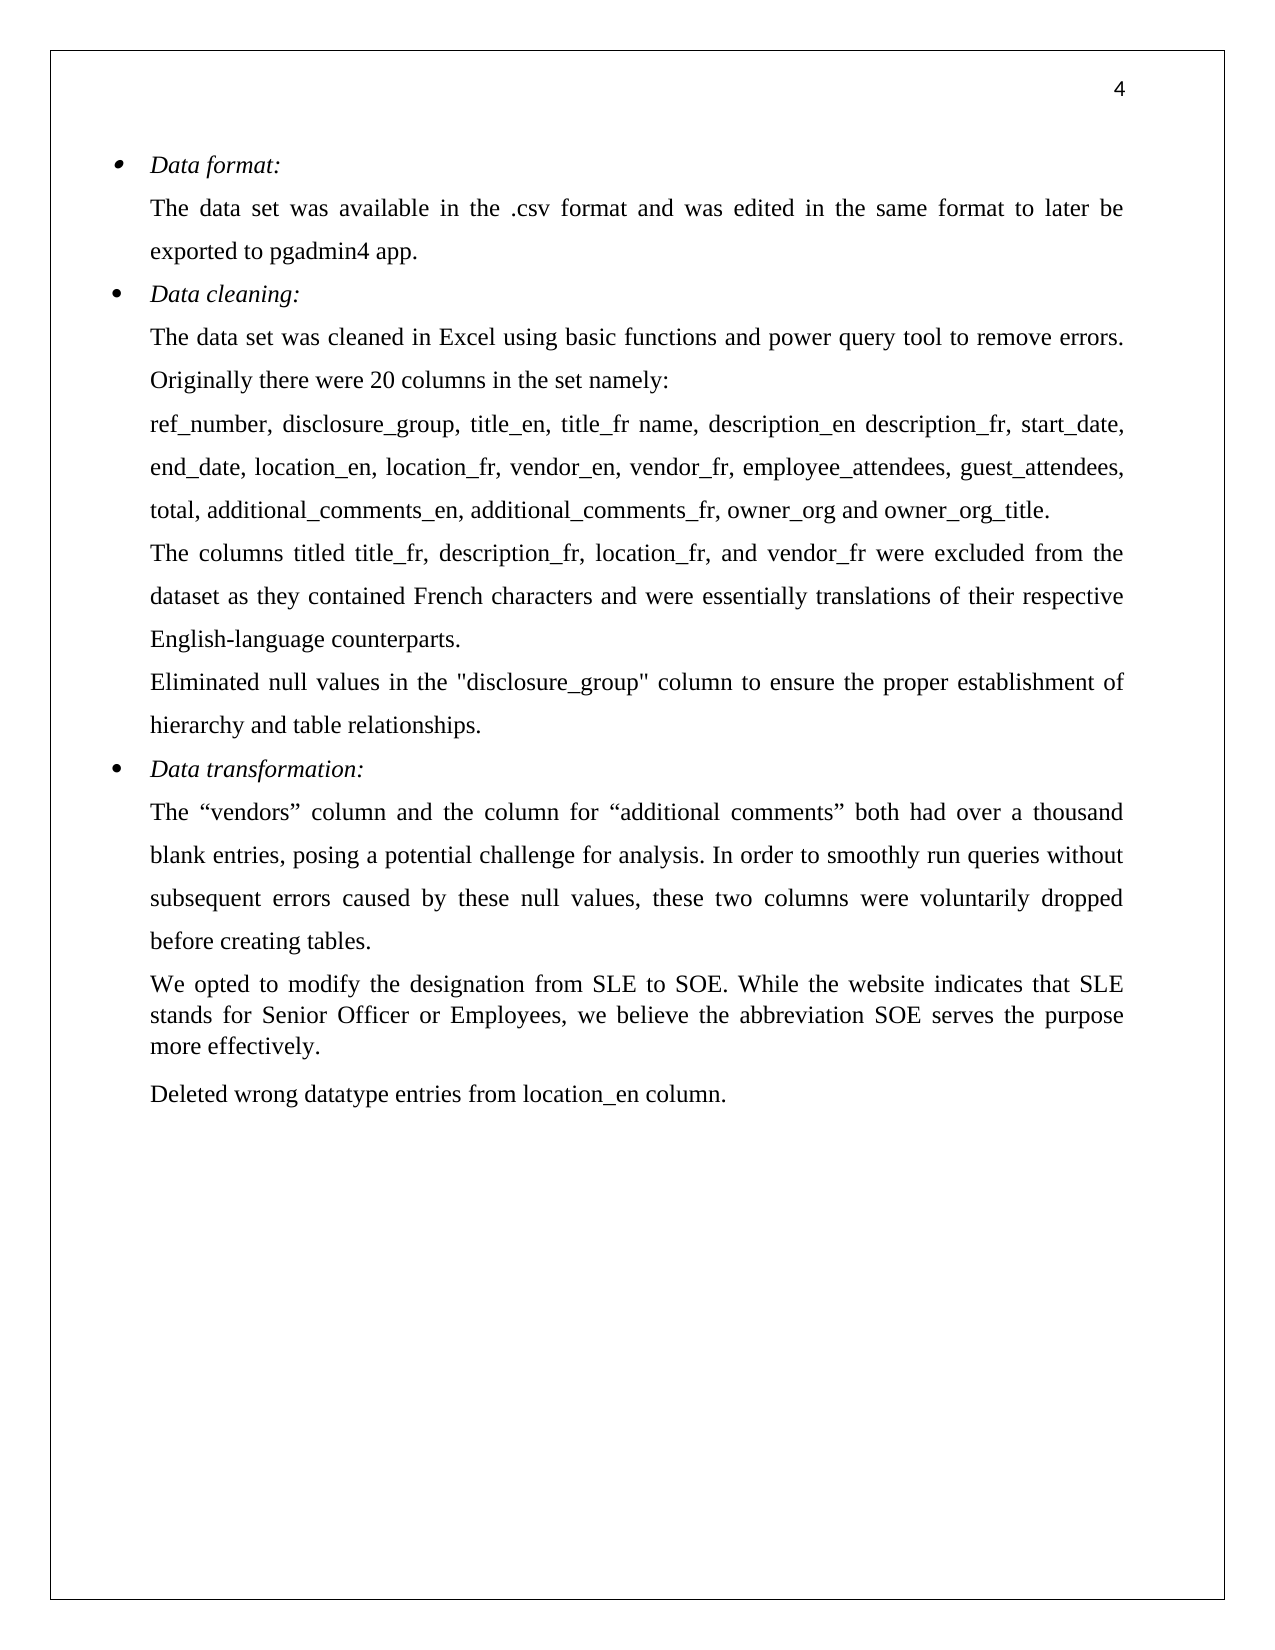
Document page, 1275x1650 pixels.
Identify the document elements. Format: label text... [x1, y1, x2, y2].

list Data transformation: [112, 754, 1125, 782]
list Data format: [112, 150, 1125, 179]
text ref_number, disclosure_group, title_en, title_fr name, description_en description_fr, start_date, end_date, location_en, location_fr, vendor_en, vendor_fr, employee_attendees, guest_attendees, total, additional_comments_en, additional_comments_fr, owner_org and owner_org_title. [150, 409, 1125, 524]
list Data cleaning: [112, 279, 1125, 308]
text We opted to modify the designation from SLE to SOE. While the website indicates that SLE stands for Senior Officer or Employees, we believe the abbreviation SOE serves the purpose more effectively. [150, 969, 1125, 1060]
list Eliminated null values in the "disclosure_group" column to ensure the proper establishment of hierarchy and table relationships. [150, 667, 1125, 739]
text Deleted wrong datatype entries from location_en column. [150, 1079, 1125, 1108]
text The columns titled title_fr, description_fr, location_fr, and vendor_fr were excluded from the dataset as they contained French characters and were essentially translations of their respective English-language counterparts. [150, 538, 1125, 653]
list The data set was cleaned in Excel using basic functions and power query tool to remove errors. Originally there were 20 columns in the set namely: [150, 322, 1125, 394]
text The “vendors” column and the column for “additional comments” both had over a thousand blank entries, posing a potential challenge for analysis. In order to smoothly run queries without subsequent errors caused by these null values, these two columns were voluntarily dropped before creating tables. [150, 797, 1125, 955]
list The data set was available in the .csv format and was edited in the same format to later be exported to pgadmin4 app. [150, 193, 1125, 265]
